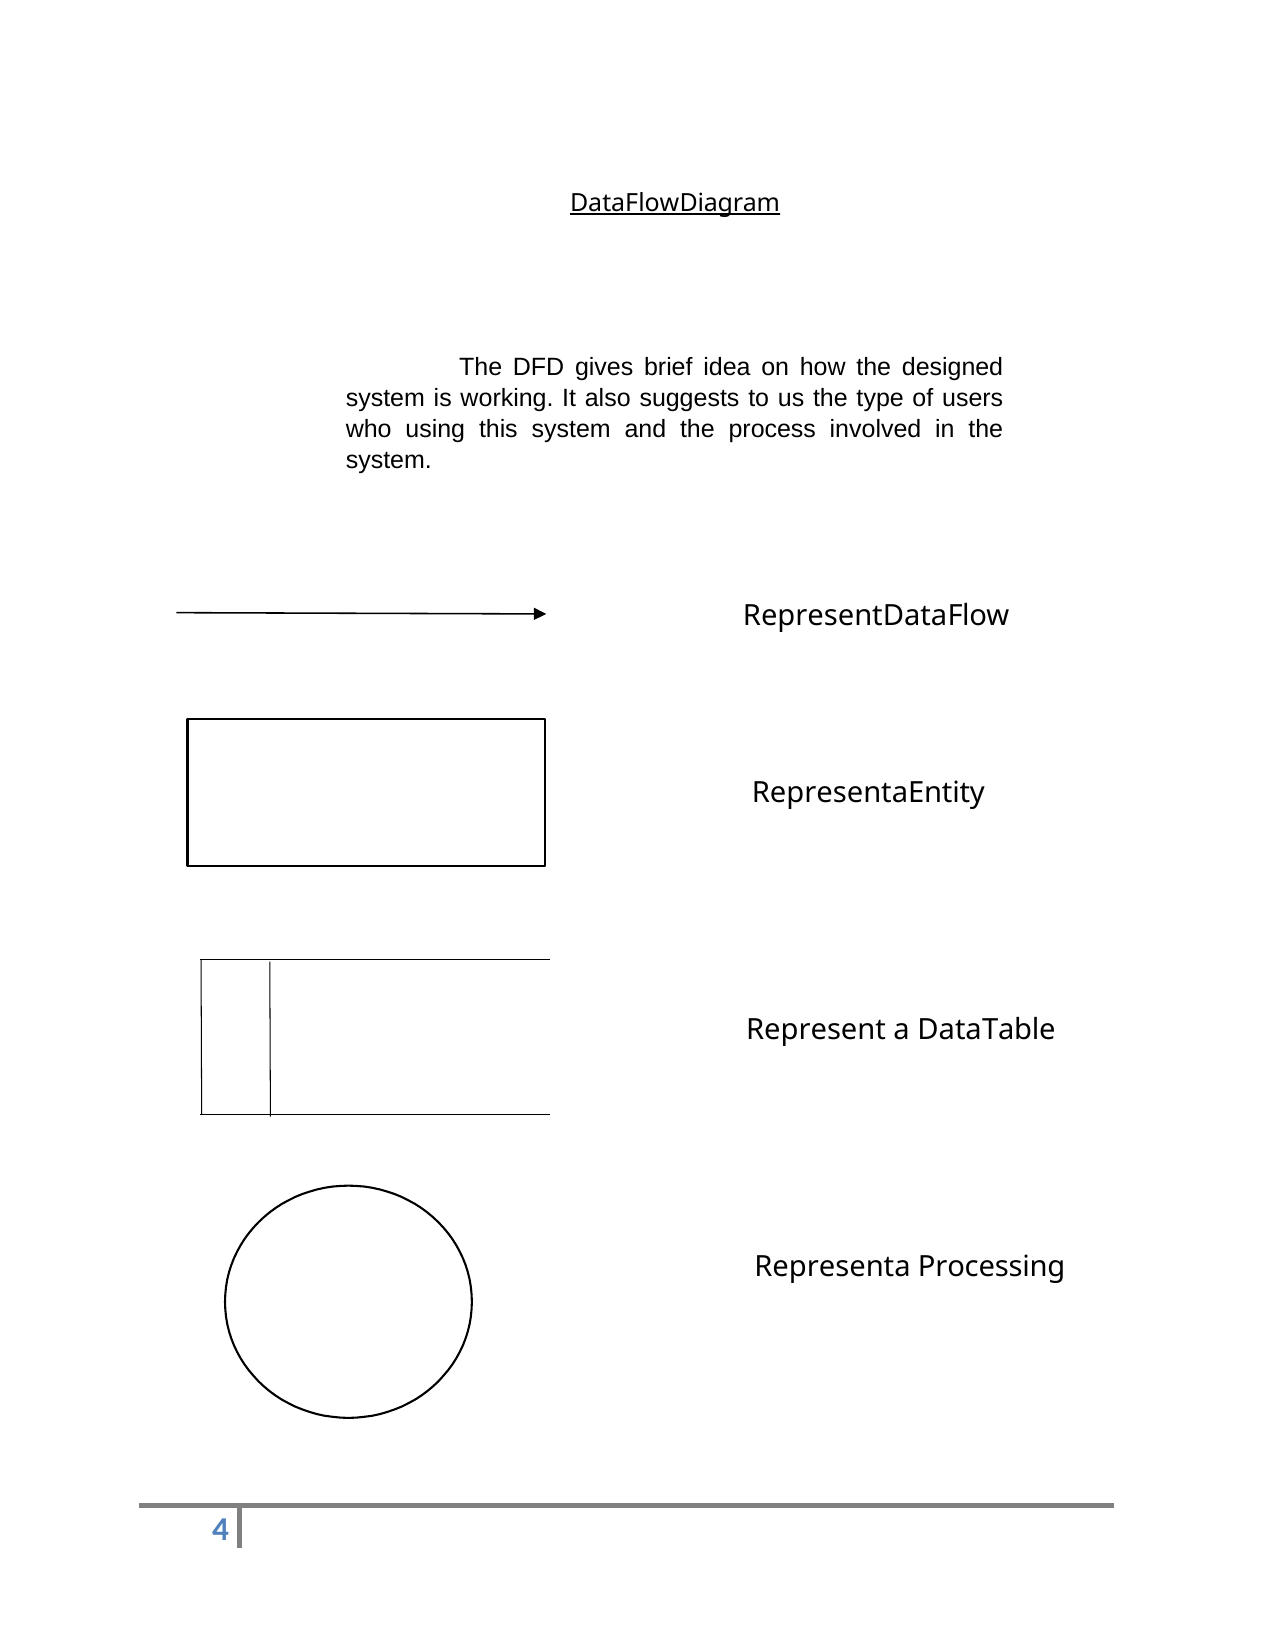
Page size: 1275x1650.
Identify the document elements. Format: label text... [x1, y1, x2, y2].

text Representa Processing [754, 1245, 1125, 1285]
text Represent a DataTable [746, 1008, 1125, 1048]
text DataFlowDiagram [377, 185, 973, 219]
text RepresentaEntity [752, 771, 1125, 811]
text RepresentDataFlow [743, 594, 1125, 634]
text The DFD gives brief idea on how the designed system is working. It also suggests to us the type of users who using this system and the process involved in the system. [346, 352, 1004, 473]
